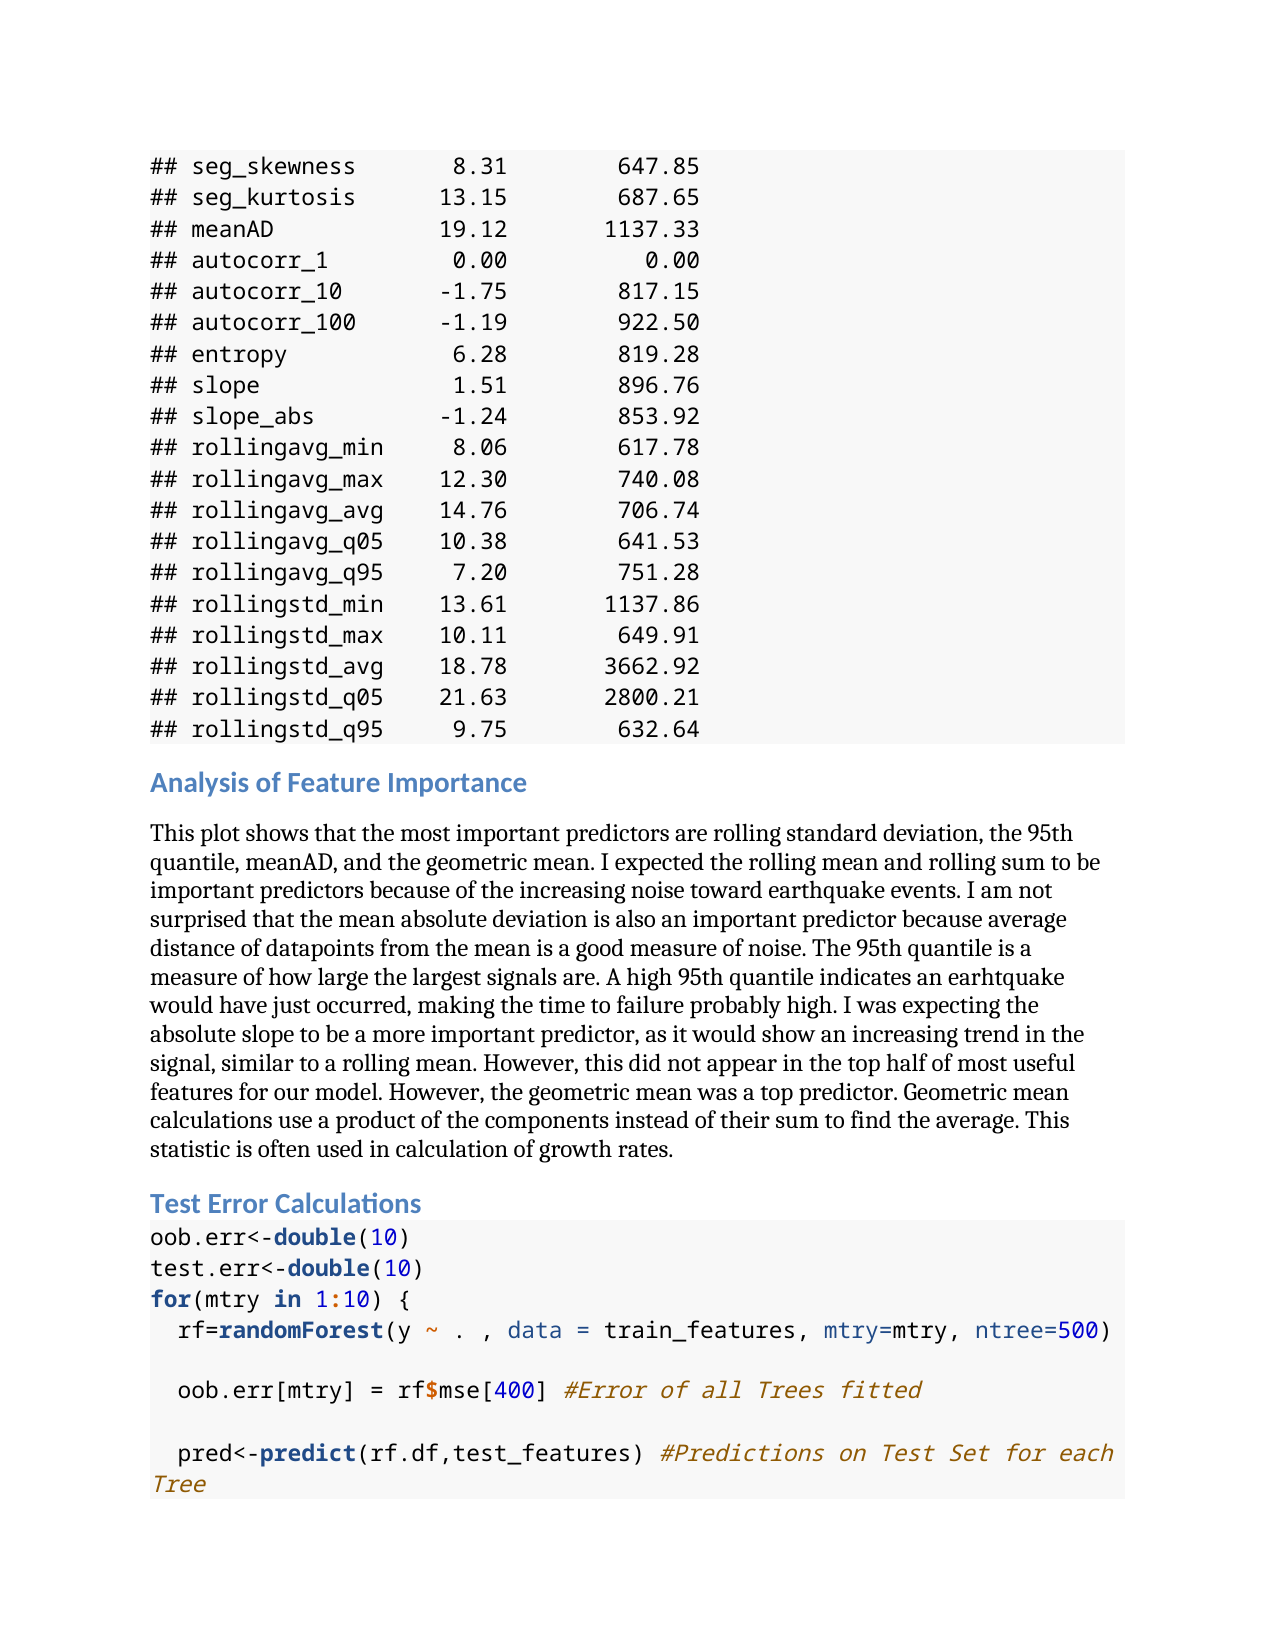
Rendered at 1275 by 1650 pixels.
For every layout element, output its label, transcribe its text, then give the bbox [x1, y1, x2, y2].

subtitle Test Error Calculations [150, 1185, 1125, 1220]
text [150, 150, 1125, 744]
subtitle Analysis of Feature Importance [150, 764, 1125, 800]
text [150, 1220, 1125, 1499]
text This plot shows that the most important predictors are rolling standard deviation, the 95th quantile, meanAD, and the geometric mean. I expected the rolling mean and rolling sum to be important predictors because of the increasing noise toward earthquake events. I am not surprised that the mean absolute deviation is also an important predictor because average distance of datapoints from the mean is a good measure of noise. The 95th quantile is a measure of how large the largest signals are. A high 95th quantile indicates an earhtquake would have just occurred, making the time to failure probably high. I was expecting the absolute slope to be a more important predictor, as it would show an increasing trend in the signal, similar to a rolling mean. However, this did not appear in the top half of most useful features for our model. However, the geometric mean was a top predictor. Geometric mean calculations use a product of the components instead of their sum to find the average. This statistic is often used in calculation of growth rates. [150, 819, 1125, 1164]
